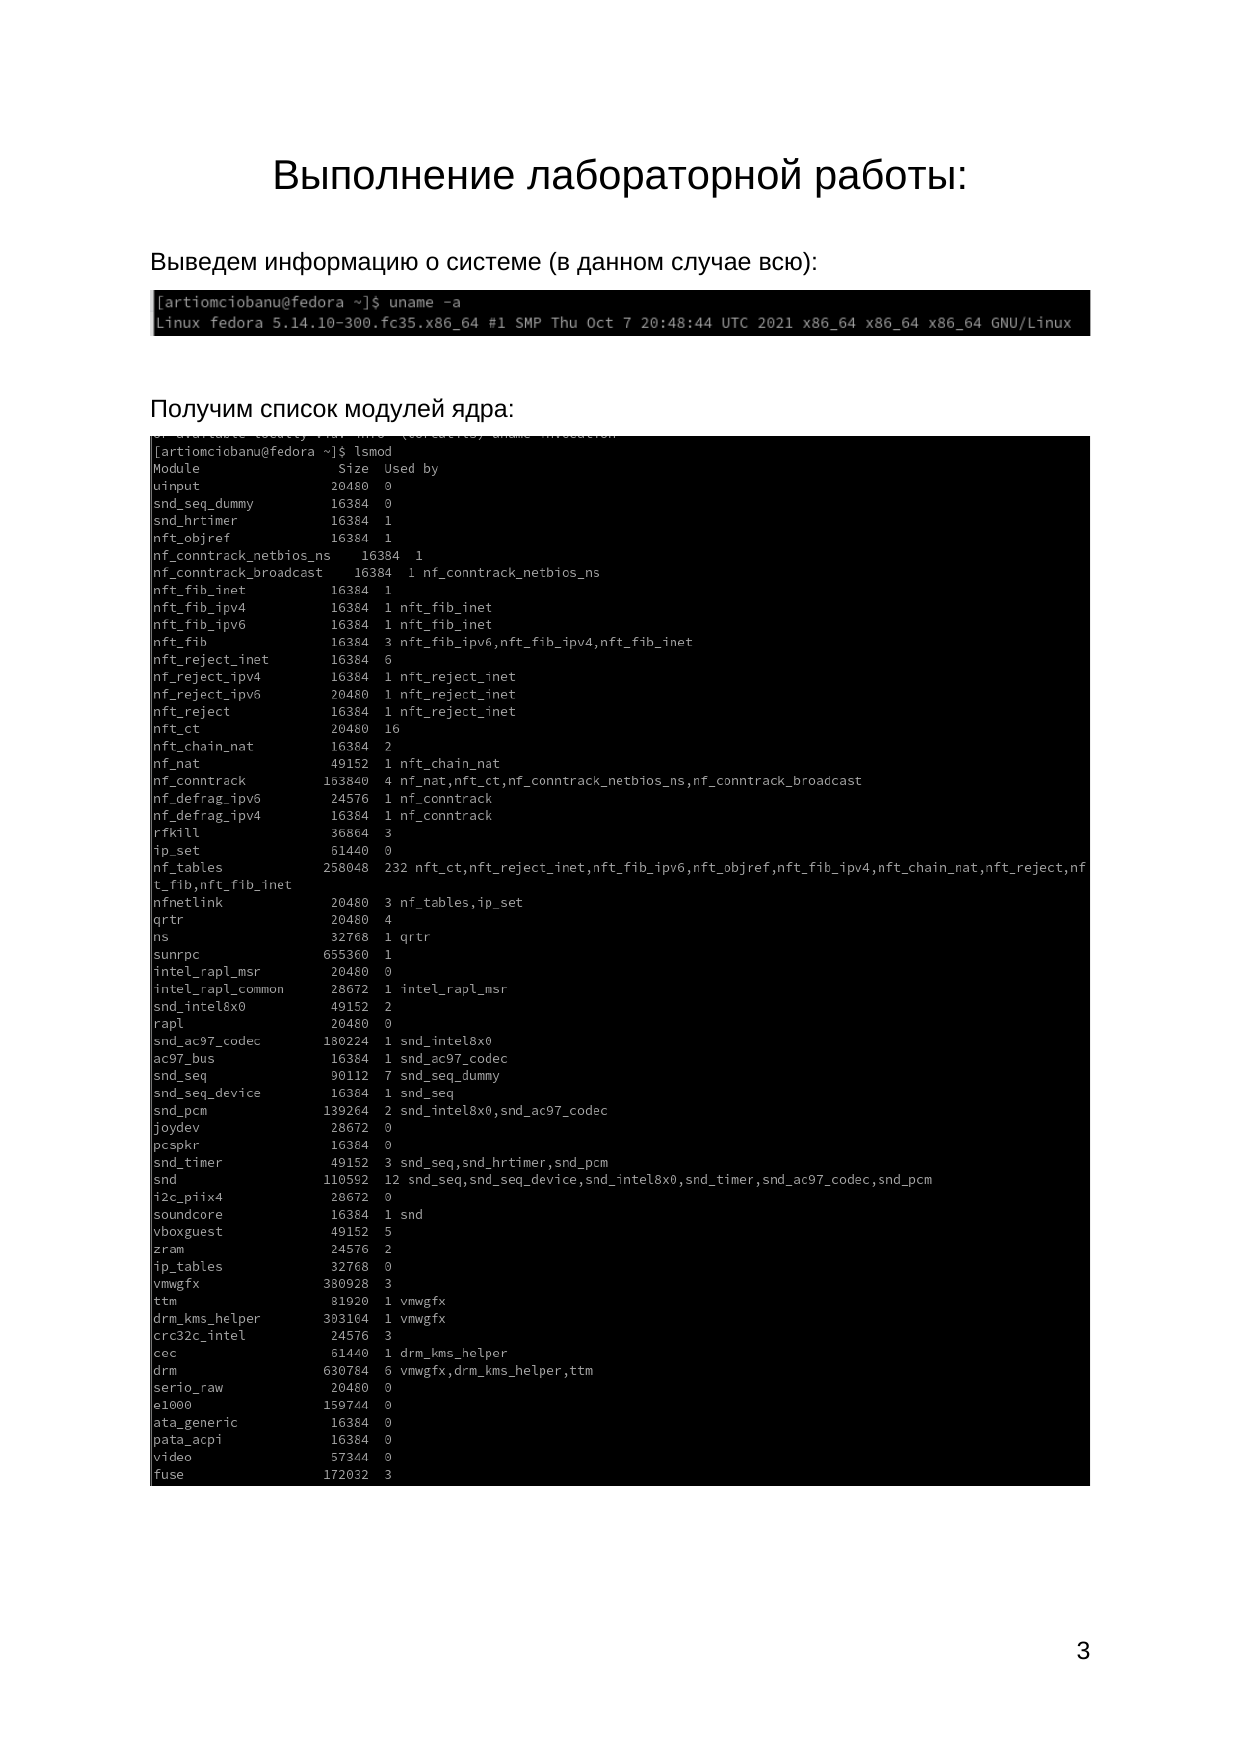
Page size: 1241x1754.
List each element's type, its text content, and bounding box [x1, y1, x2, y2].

text Выведем информацию о системе (в данном случае всю): [150, 247, 1090, 276]
picture [150, 436, 1091, 1486]
text Получим список модулей ядра: [150, 393, 1090, 422]
picture [150, 290, 1091, 336]
subtitle Выполнение лабораторной работы: [150, 150, 1090, 198]
